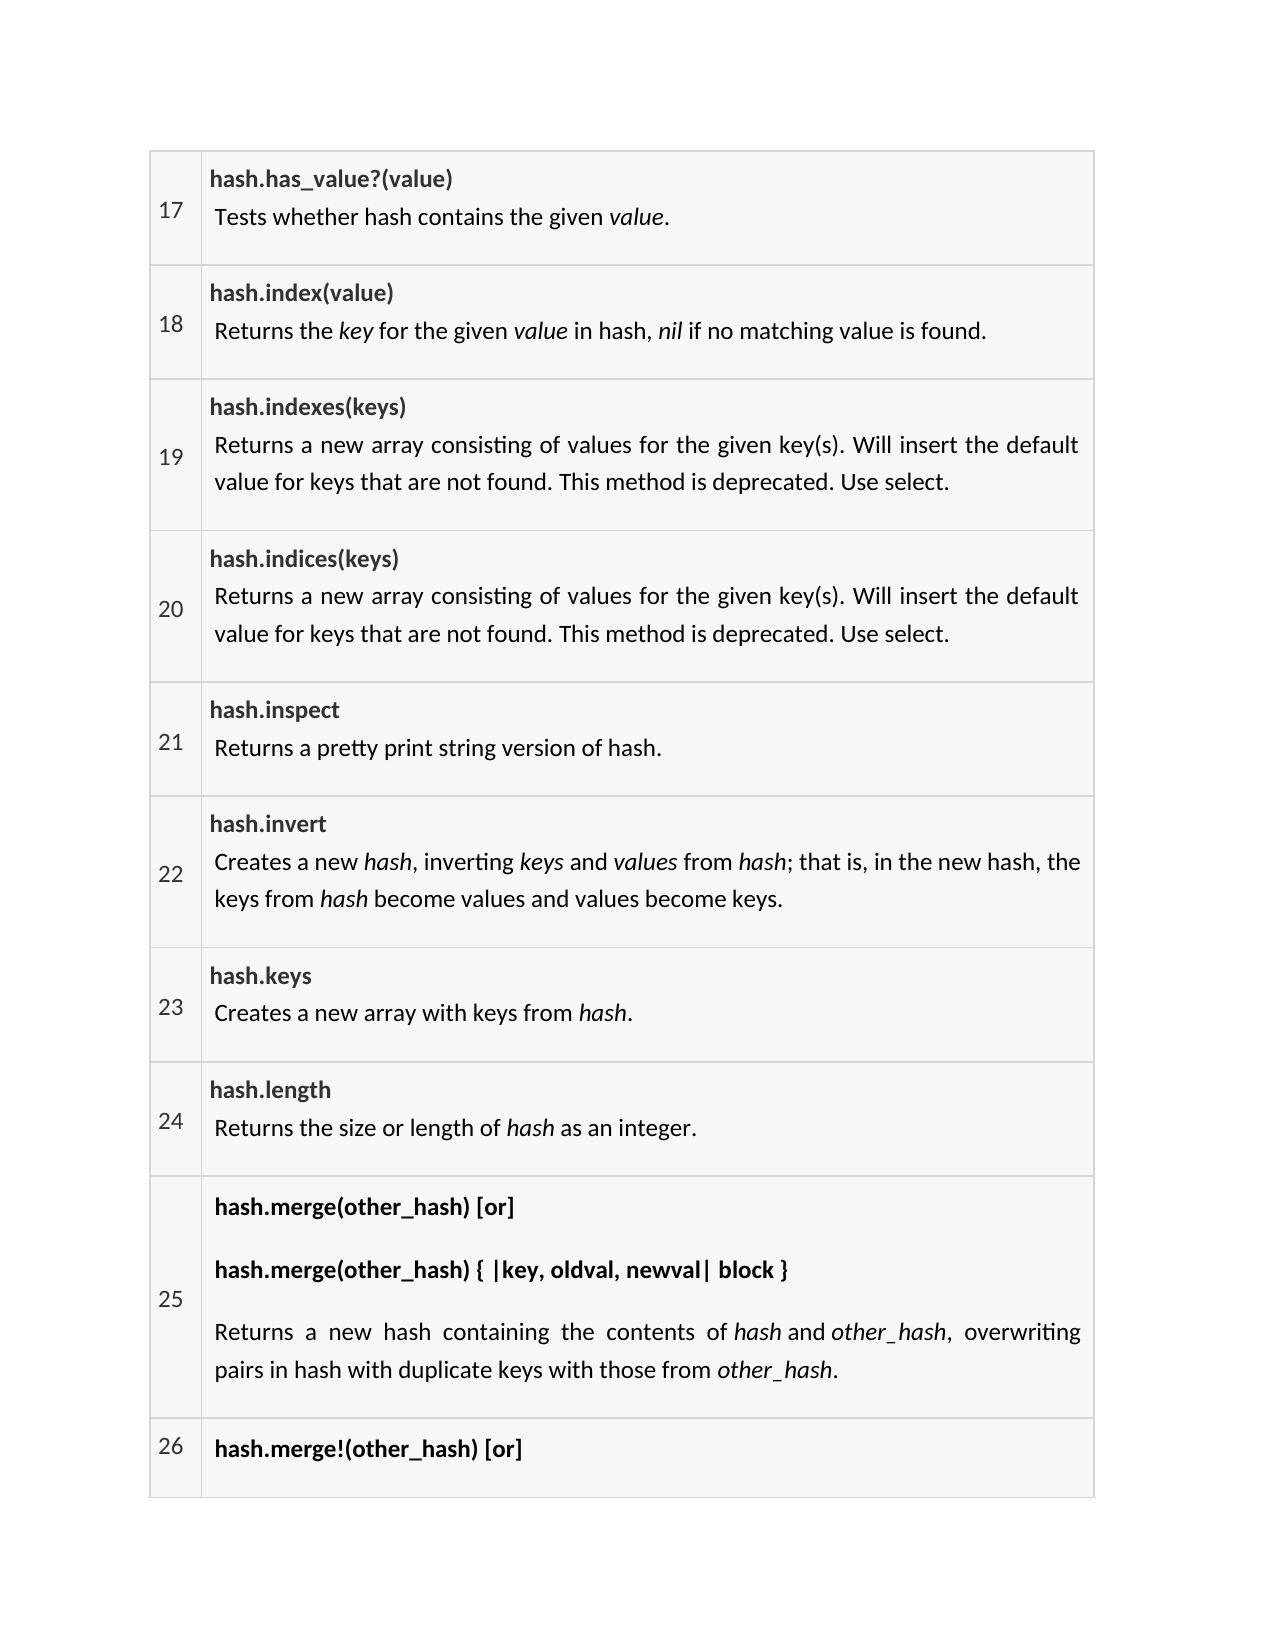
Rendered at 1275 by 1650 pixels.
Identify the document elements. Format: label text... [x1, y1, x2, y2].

table_cell hash.length Returns the size or length of hash as an integer. [202, 1063, 1093, 1175]
table_cell 17 [151, 152, 201, 264]
table_cell hash.indexes(keys) Returns a new array consisting of values for the given key(s). Will insert the default value for keys that are not found. This method is deprecated. Use select. [202, 380, 1093, 530]
table_cell 24 [151, 1063, 201, 1175]
table_cell 23 [151, 948, 201, 1061]
table_cell hash.merge(other_hash) [or] hash.merge(other_hash) { |key, oldval, newval| block } Returns a new hash containing the contents of hash and other_hash, overwriting pairs in hash with duplicate keys with those from other_hash. [202, 1177, 1093, 1417]
table_cell 21 [151, 683, 201, 795]
table_cell 25 [151, 1177, 201, 1417]
table_cell 18 [151, 266, 201, 378]
table_cell 20 [151, 531, 201, 681]
table_cell hash.index(value) Returns the key for the given value in hash, nil if no matching value is found. [202, 266, 1093, 378]
table_cell hash.keys Creates a new array with keys from hash. [202, 948, 1093, 1061]
table_cell hash.invert Creates a new hash, inverting keys and values from hash; that is, in the new hash, the keys from hash become values and values become keys. [202, 797, 1093, 947]
table_cell hash.indices(keys) Returns a new array consisting of values for the given key(s). Will insert the default value for keys that are not found. This method is deprecated. Use select. [202, 531, 1093, 681]
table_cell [202, 1419, 1093, 1497]
table_cell 26 [151, 1419, 201, 1497]
table_cell hash.has_value?(value) Tests whether hash contains the given value. [202, 152, 1093, 264]
table_cell hash.inspect Returns a pretty print string version of hash. [202, 683, 1093, 795]
table_cell 22 [151, 797, 201, 947]
table_cell 19 [151, 380, 201, 530]
